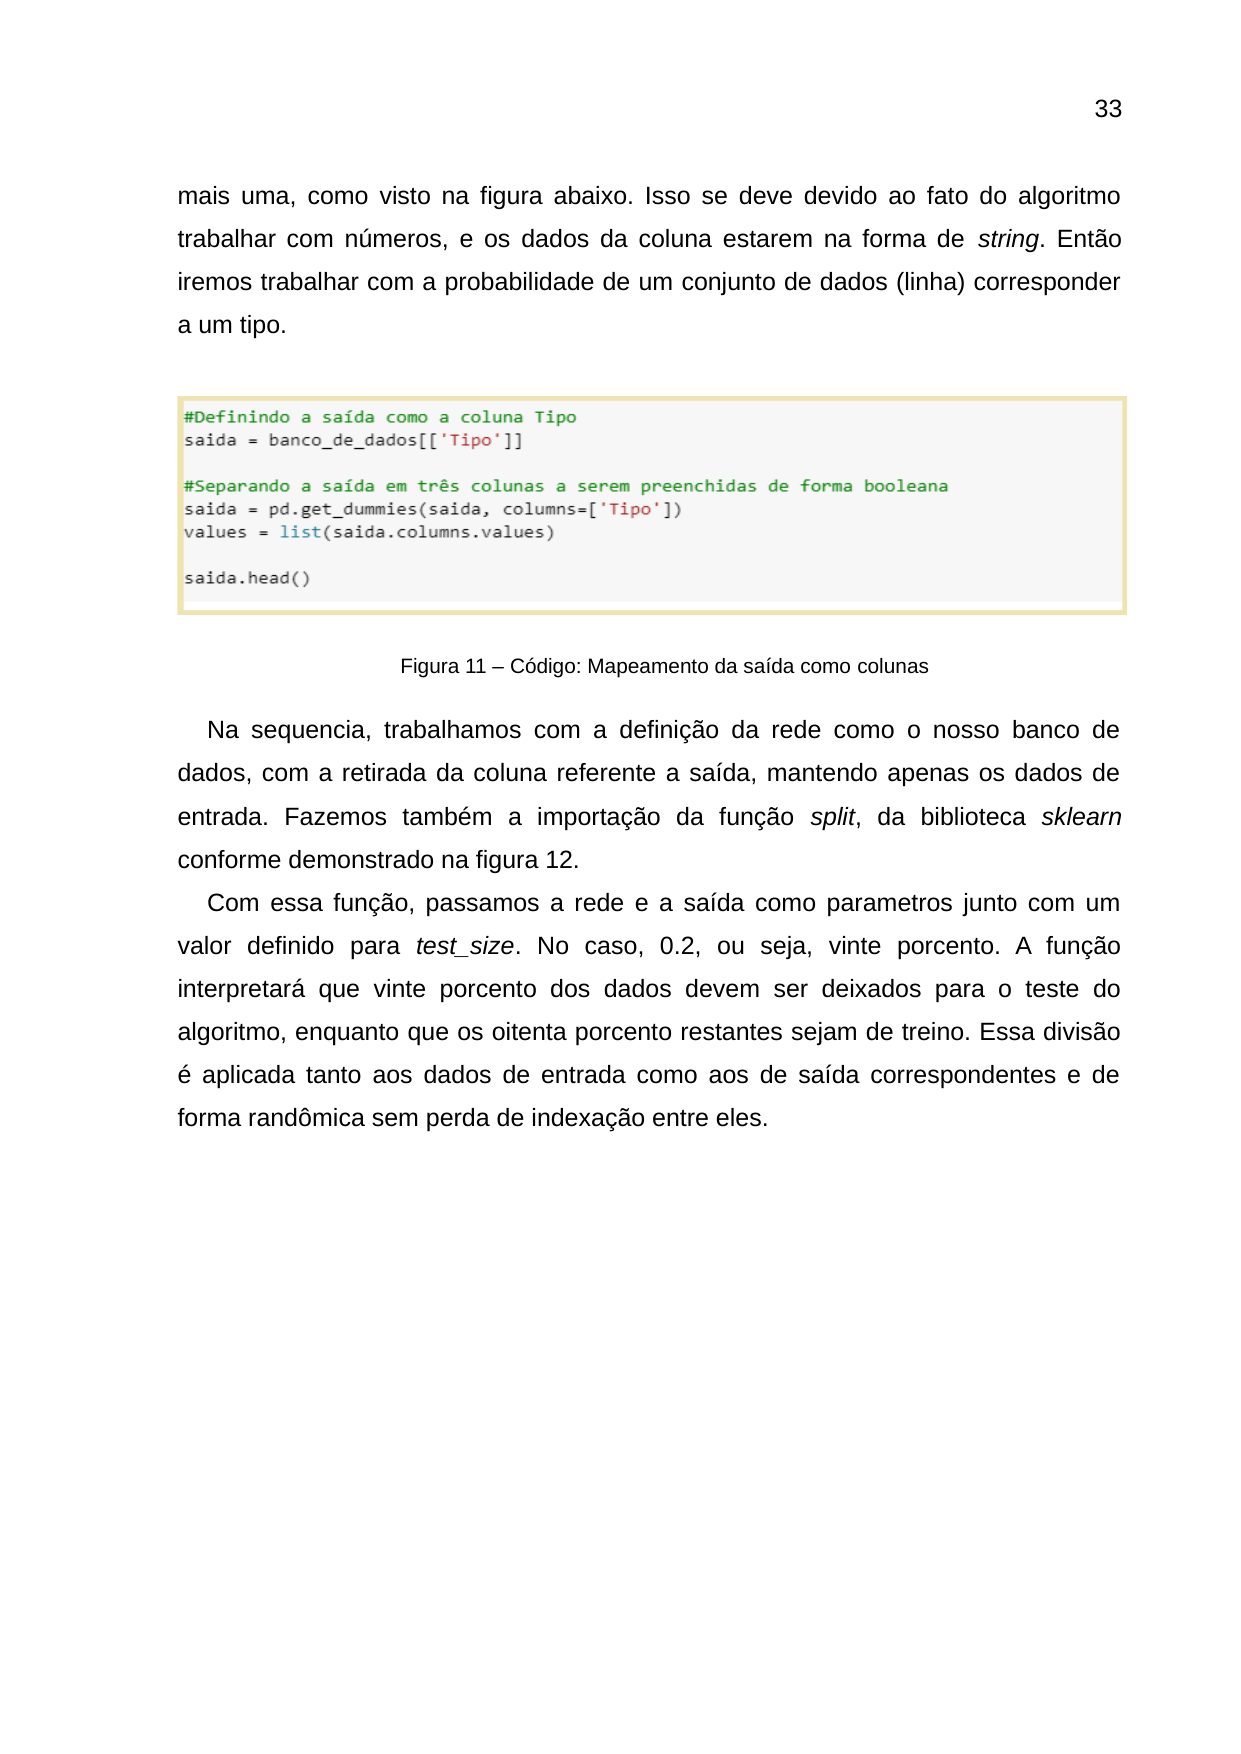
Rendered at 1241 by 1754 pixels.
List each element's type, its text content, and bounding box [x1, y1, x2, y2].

text Figura 11 – Código: Mapeamento da saída como colunas [177, 654, 1122, 678]
text Com essa função, passamos a rede e a saída como parametros junto com um valor definido para test_size. No caso, 0.2, ou seja, vinte porcento. A função interpretará que vinte porcento dos dados devem ser deixados para o teste do algoritmo, enquanto que os oitenta porcento restantes sejam de treino. Essa divisão é aplicada tanto aos dados de entrada como aos de saída correspondentes e de forma randômica sem perda de indexação entre eles. [177, 888, 1122, 1132]
picture [177, 396, 1128, 615]
text Na sequencia, trabalhamos com a definição da rede como o nosso banco de dados, com a retirada da coluna referente a saída, mantendo apenas os dados de entrada. Fazemos também a importação da função split, da biblioteca sklearn conforme demonstrado na figura 12. [177, 715, 1122, 873]
